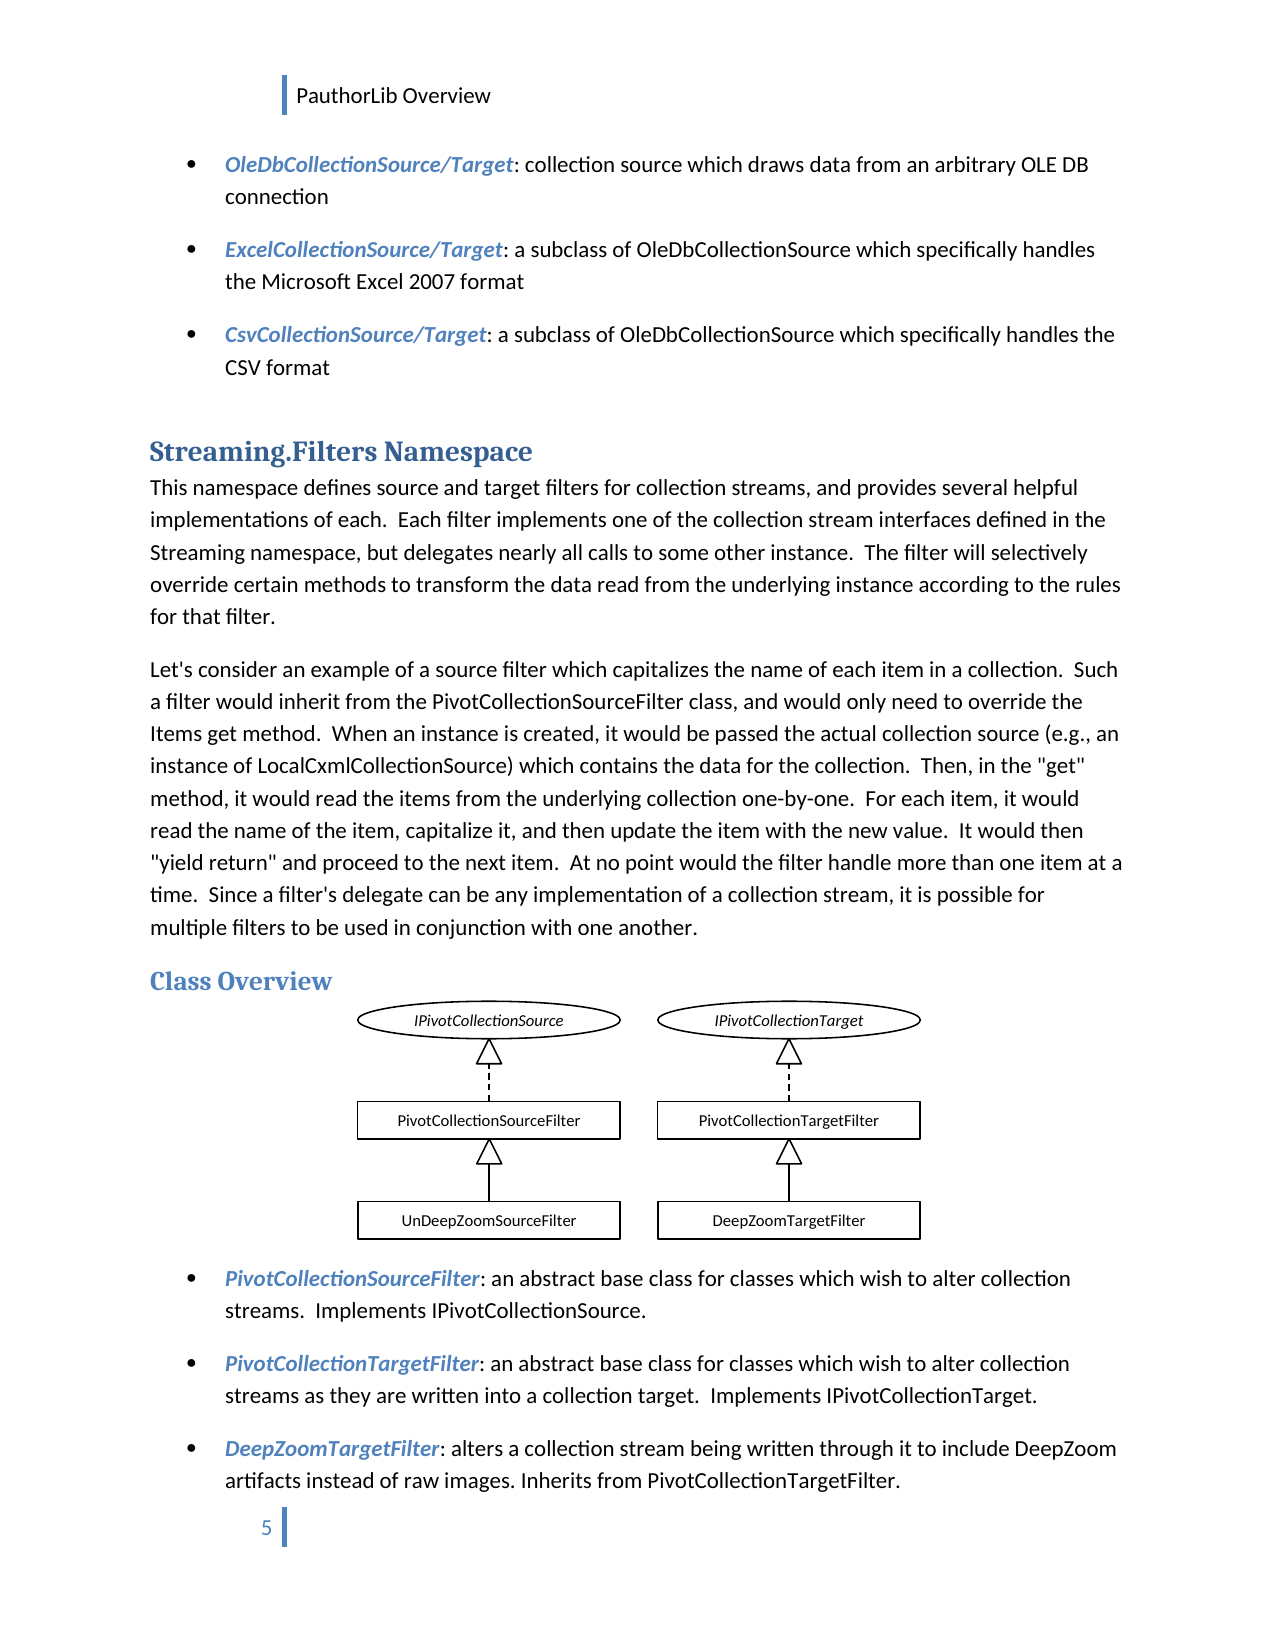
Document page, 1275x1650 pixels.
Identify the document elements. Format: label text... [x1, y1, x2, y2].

list PivotCollectionSourceFilter: an abstract base class for classes which wish to alter collection streams. Implements IPivotCollectionSource. [187, 1264, 1125, 1324]
text This namespace defines source and target filters for collection streams, and provides several helpful implementations of each. Each filter implements one of the collection stream interfaces defined in the Streaming namespace, but delegates nearly all calls to some other instance. The filter will selectively override certain methods to transform the data read from the underlying instance according to the rules for that filter. [150, 473, 1125, 630]
subtitle Streaming.Filters Namespace [150, 435, 1125, 468]
text Let's consider an example of a source filter which capitalizes the name of each item in a collection. Such a filter would inherit from the PivotCollectionSourceFilter class, and would only need to override the Items get method. When an instance is created, it would be passed the actual collection source (e.g., an instance of LocalCxmlCollectionSource) which contains the data for the collection. Then, in the "get" method, it would read the items from the underlying collection one-by-one. For each item, it would read the name of the item, capitalize it, and then update the item with the new value. It would then "yield return" and proceed to the next item. At no point would the filter handle more than one item at a time. Since a filter's delegate can be any implementation of a collection stream, it is possible for multiple filters to be used in conjunction with one another. [150, 655, 1125, 941]
list PivotCollectionTargetFilter: an abstract base class for classes which wish to alter collection streams as they are written into a collection target. Implements IPivotCollectionTarget. [187, 1349, 1125, 1409]
list CsvCollectionSource/Target: a subclass of OleDbCollectionSource which specifically handles the CSV format [187, 320, 1125, 381]
list ExcelCollectionSource/Target: a subclass of OleDbCollectionSource which specifically handles the Microsoft Excel 2007 format [187, 235, 1125, 295]
list OleDbCollectionSource/Target: collection source which draws data from an arbitrary OLE DB connection [187, 150, 1125, 210]
subtitle Class Overview [150, 966, 1125, 997]
list DeepZoomTargetFilter: alters a collection stream being written through it to include DeepZoom artifacts instead of raw images. Inherits from PivotCollectionTargetFilter. [187, 1434, 1125, 1494]
